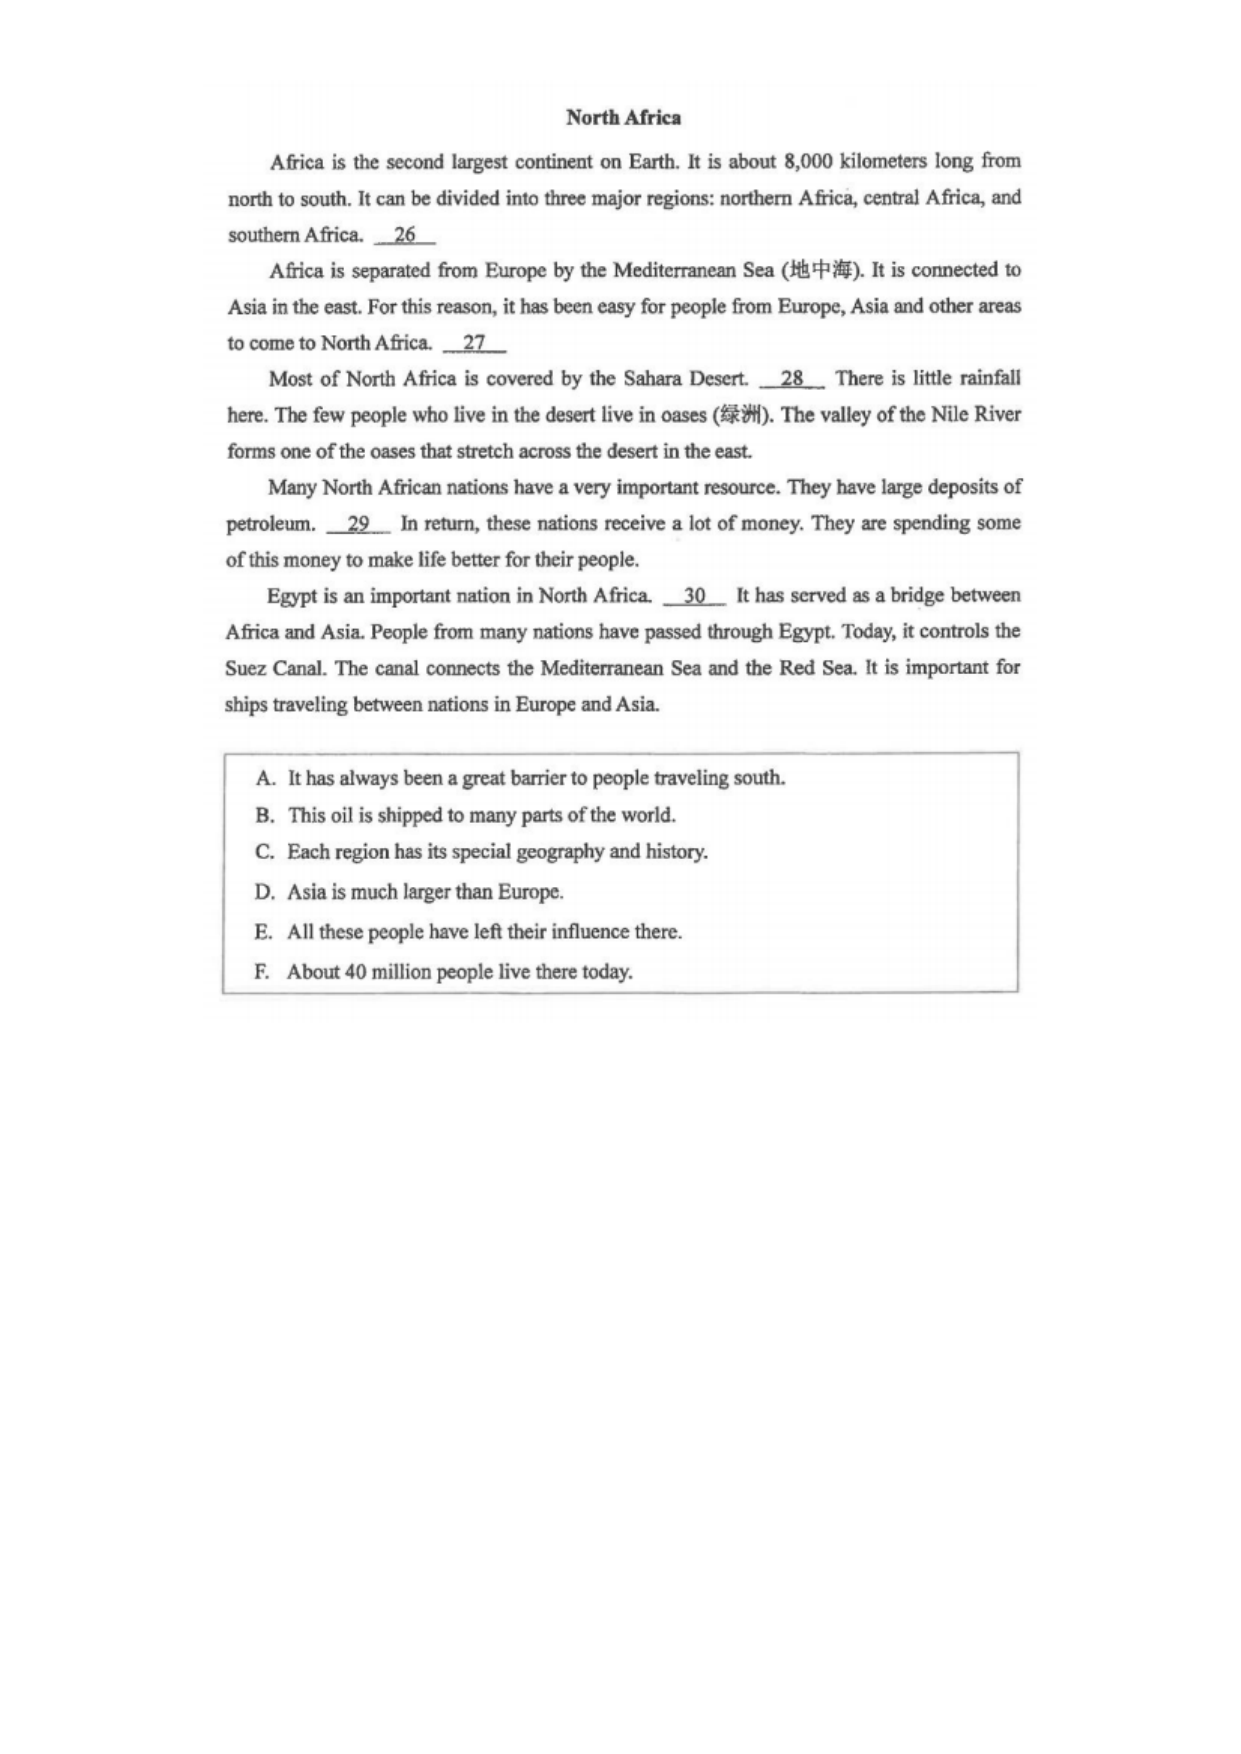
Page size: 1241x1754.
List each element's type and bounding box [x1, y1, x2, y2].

picture [75, 80, 1166, 1059]
